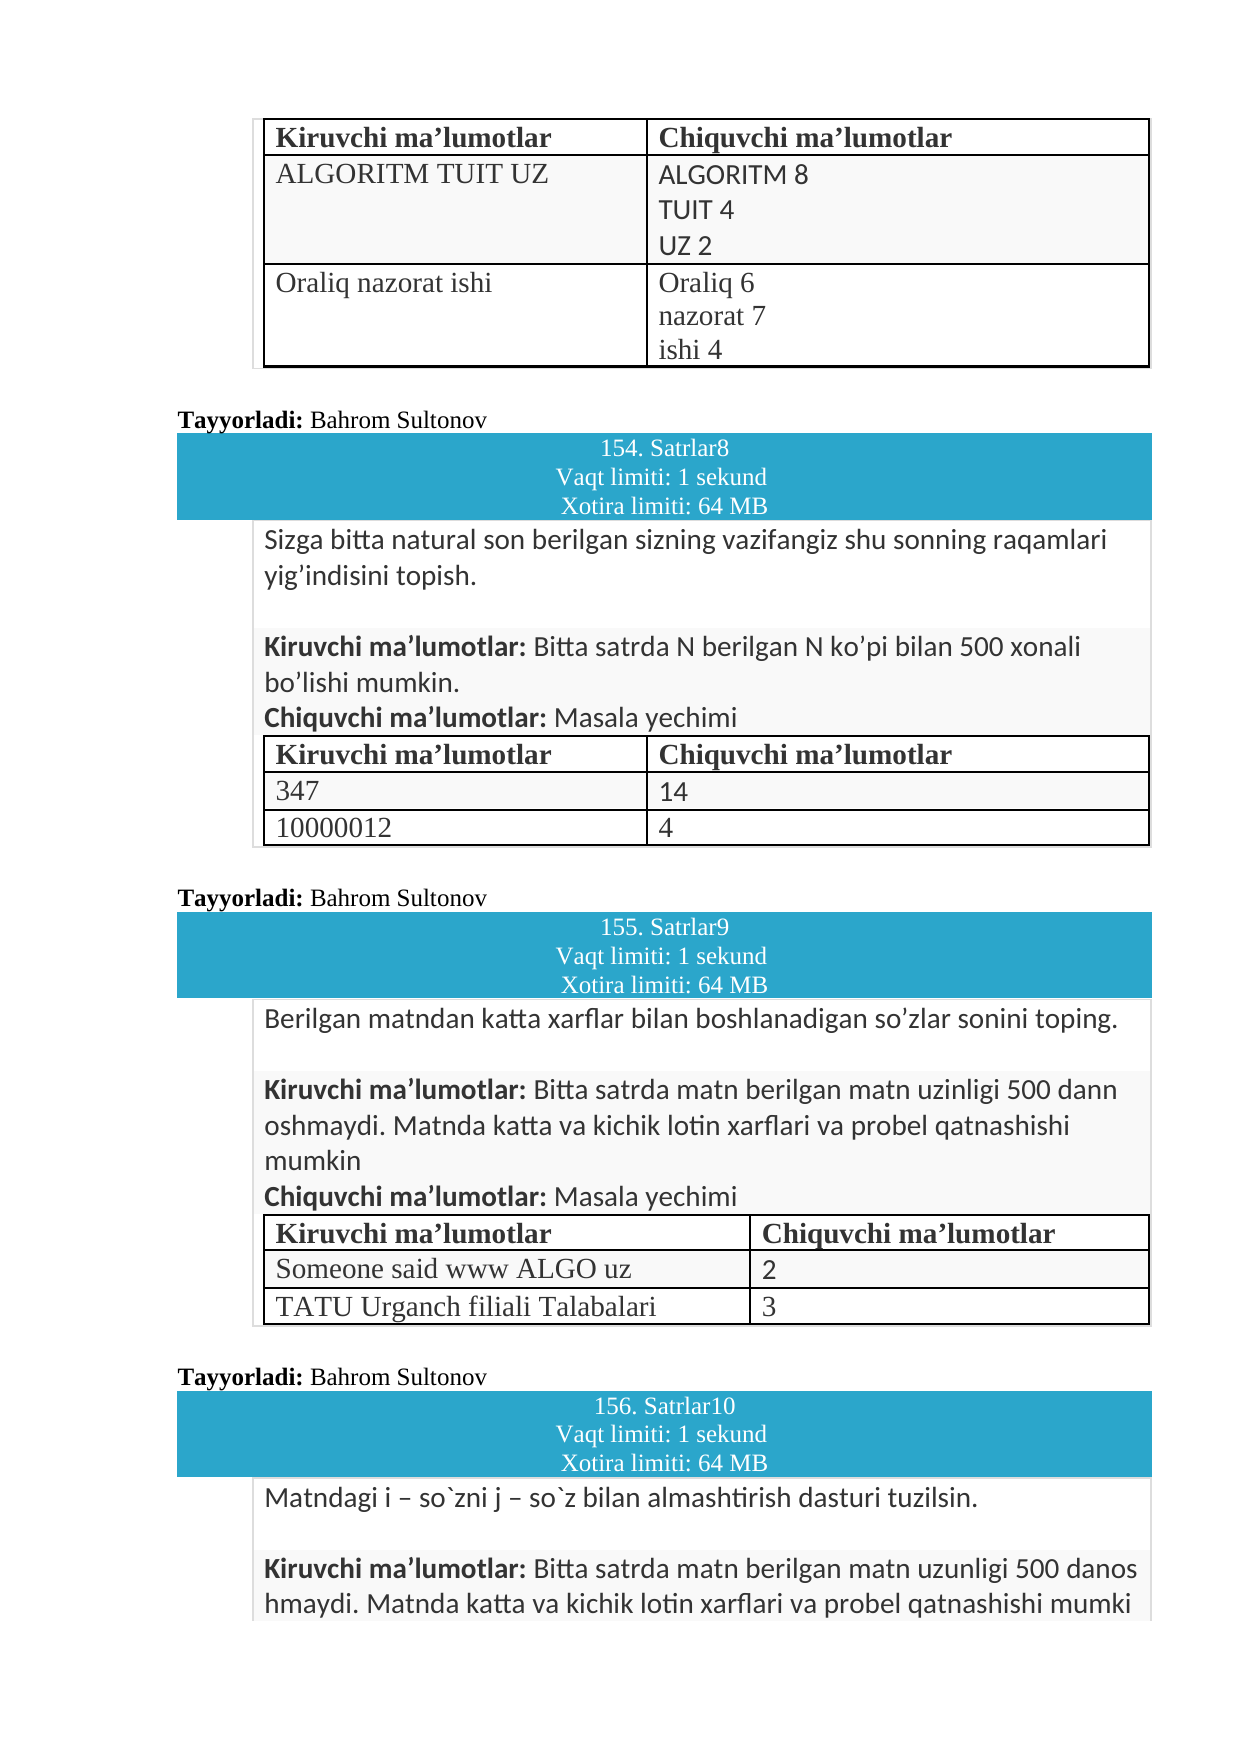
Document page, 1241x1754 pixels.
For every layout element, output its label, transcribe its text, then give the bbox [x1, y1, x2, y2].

text Tayyorladi: Bahrom Sultonov [177, 405, 1152, 433]
table_header Sizga bitta natural son berilgan sizning vazifangiz shu sonning raqamlari yig’indisini topish. [254, 521, 1150, 628]
text 154. Satrlar8 Vaqt limiti: 1 sekund Xotira limiti: 64 MB [177, 433, 1152, 520]
table_cell Kiruvchi ma’lumotlar: Bitta satrda matn berilgan matn uzinligi 500 dann oshmaydi. Matnda katta va kichik lotin xarflari va probel qatnashishi mumkin Chiquvchi ma’lumotlar: Masala yechimi [254, 1071, 1150, 1214]
table_cell [254, 735, 263, 846]
table_cell [254, 120, 263, 368]
table_header Berilgan matndan katta xarflar bilan boshlanadigan so’zlar sonini toping. [254, 1000, 1150, 1071]
text 156. Satrlar10 Vaqt limiti: 1 sekund Xotira limiti: 64 MB [177, 1391, 1152, 1477]
text Tayyorladi: Bahrom Sultonov [177, 1362, 1152, 1391]
text Tayyorladi: Bahrom Sultonov [177, 883, 1152, 912]
table_cell [254, 1214, 263, 1325]
table_cell Kiruvchi ma’lumotlar: Bitta satrda N berilgan N ko’pi bilan 500 xonali bo’lishi mumkin. Chiquvchi ma’lumotlar: Masala yechimi [254, 628, 1150, 735]
text 155. Satrlar9 Vaqt limiti: 1 sekund Xotira limiti: 64 MB [177, 912, 1152, 998]
table_header Matndagi i – so`zni j – so`z bilan almashtirish dasturi tuzilsin. [254, 1479, 1150, 1550]
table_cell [254, 1550, 1150, 1621]
